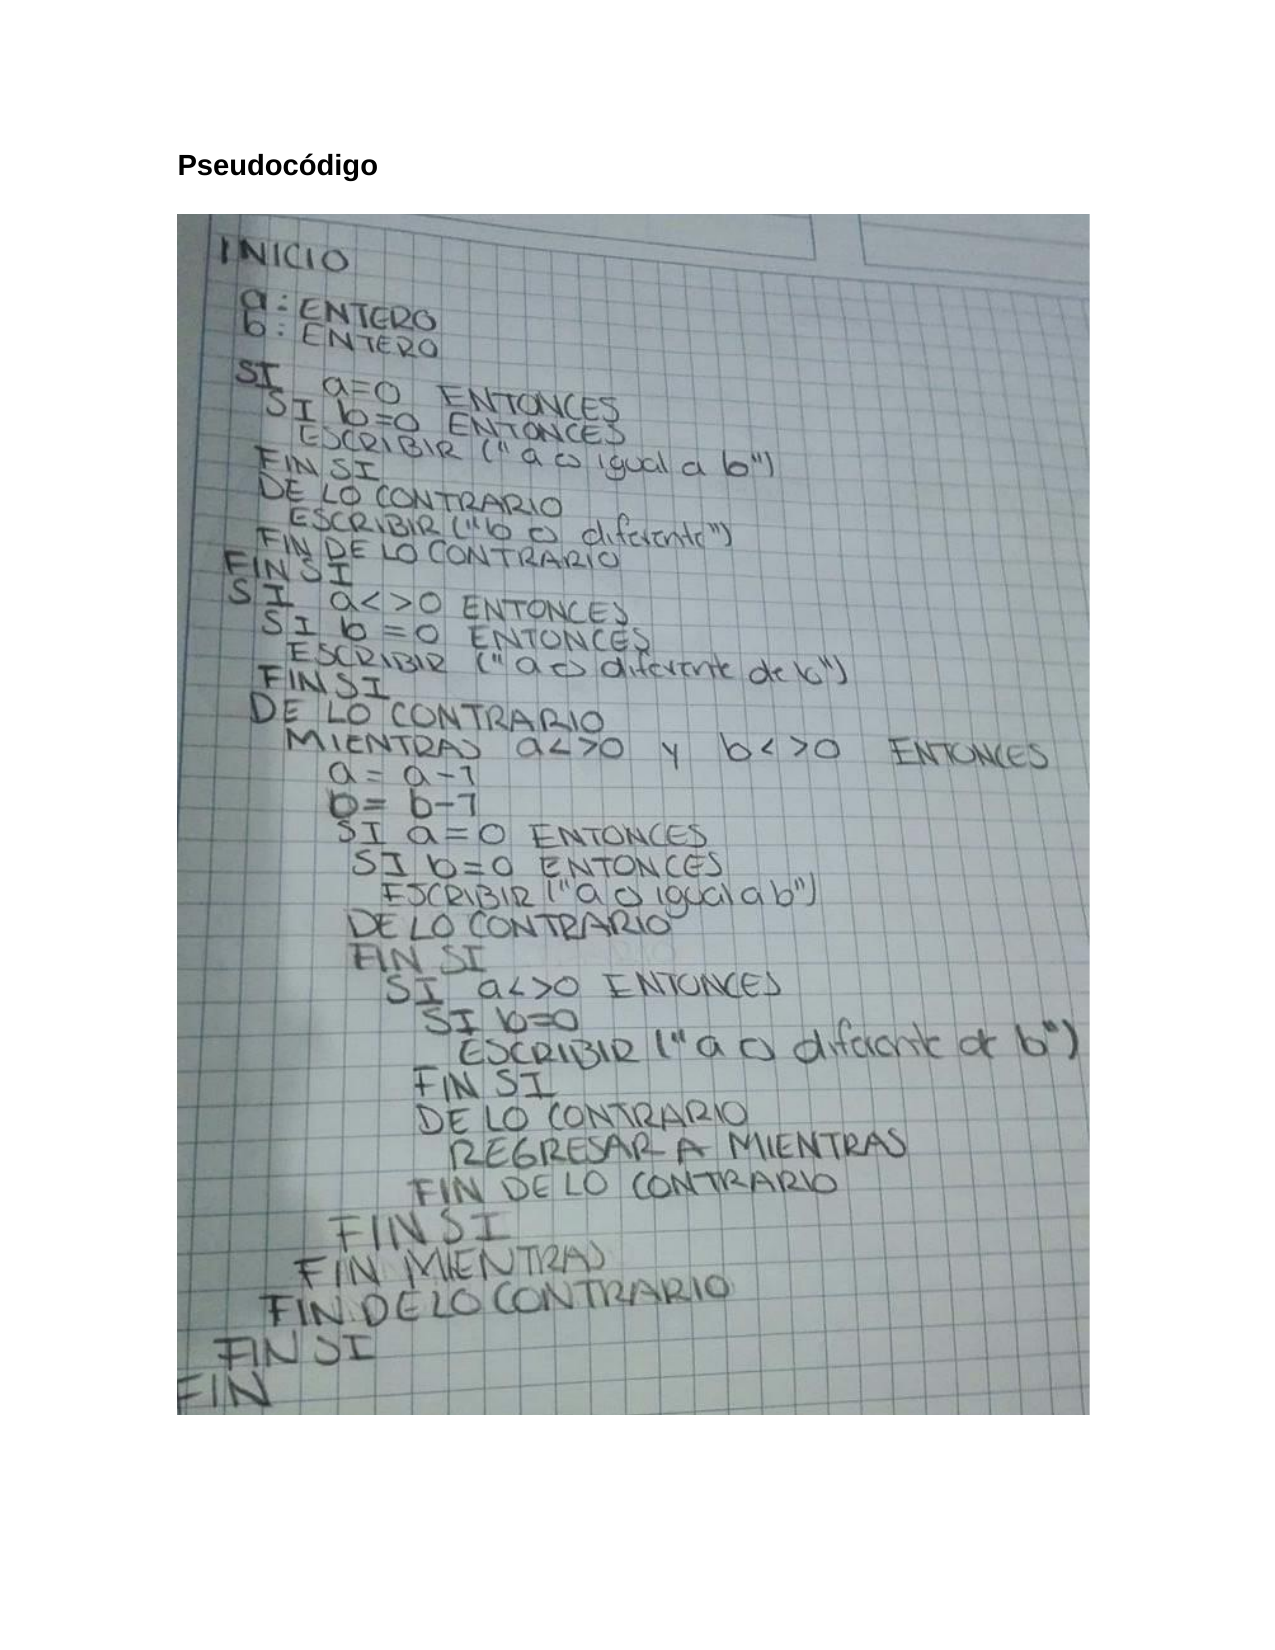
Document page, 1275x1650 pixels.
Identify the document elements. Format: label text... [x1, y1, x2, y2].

picture [177, 214, 1090, 1415]
text Pseudocódigo [177, 148, 1098, 181]
